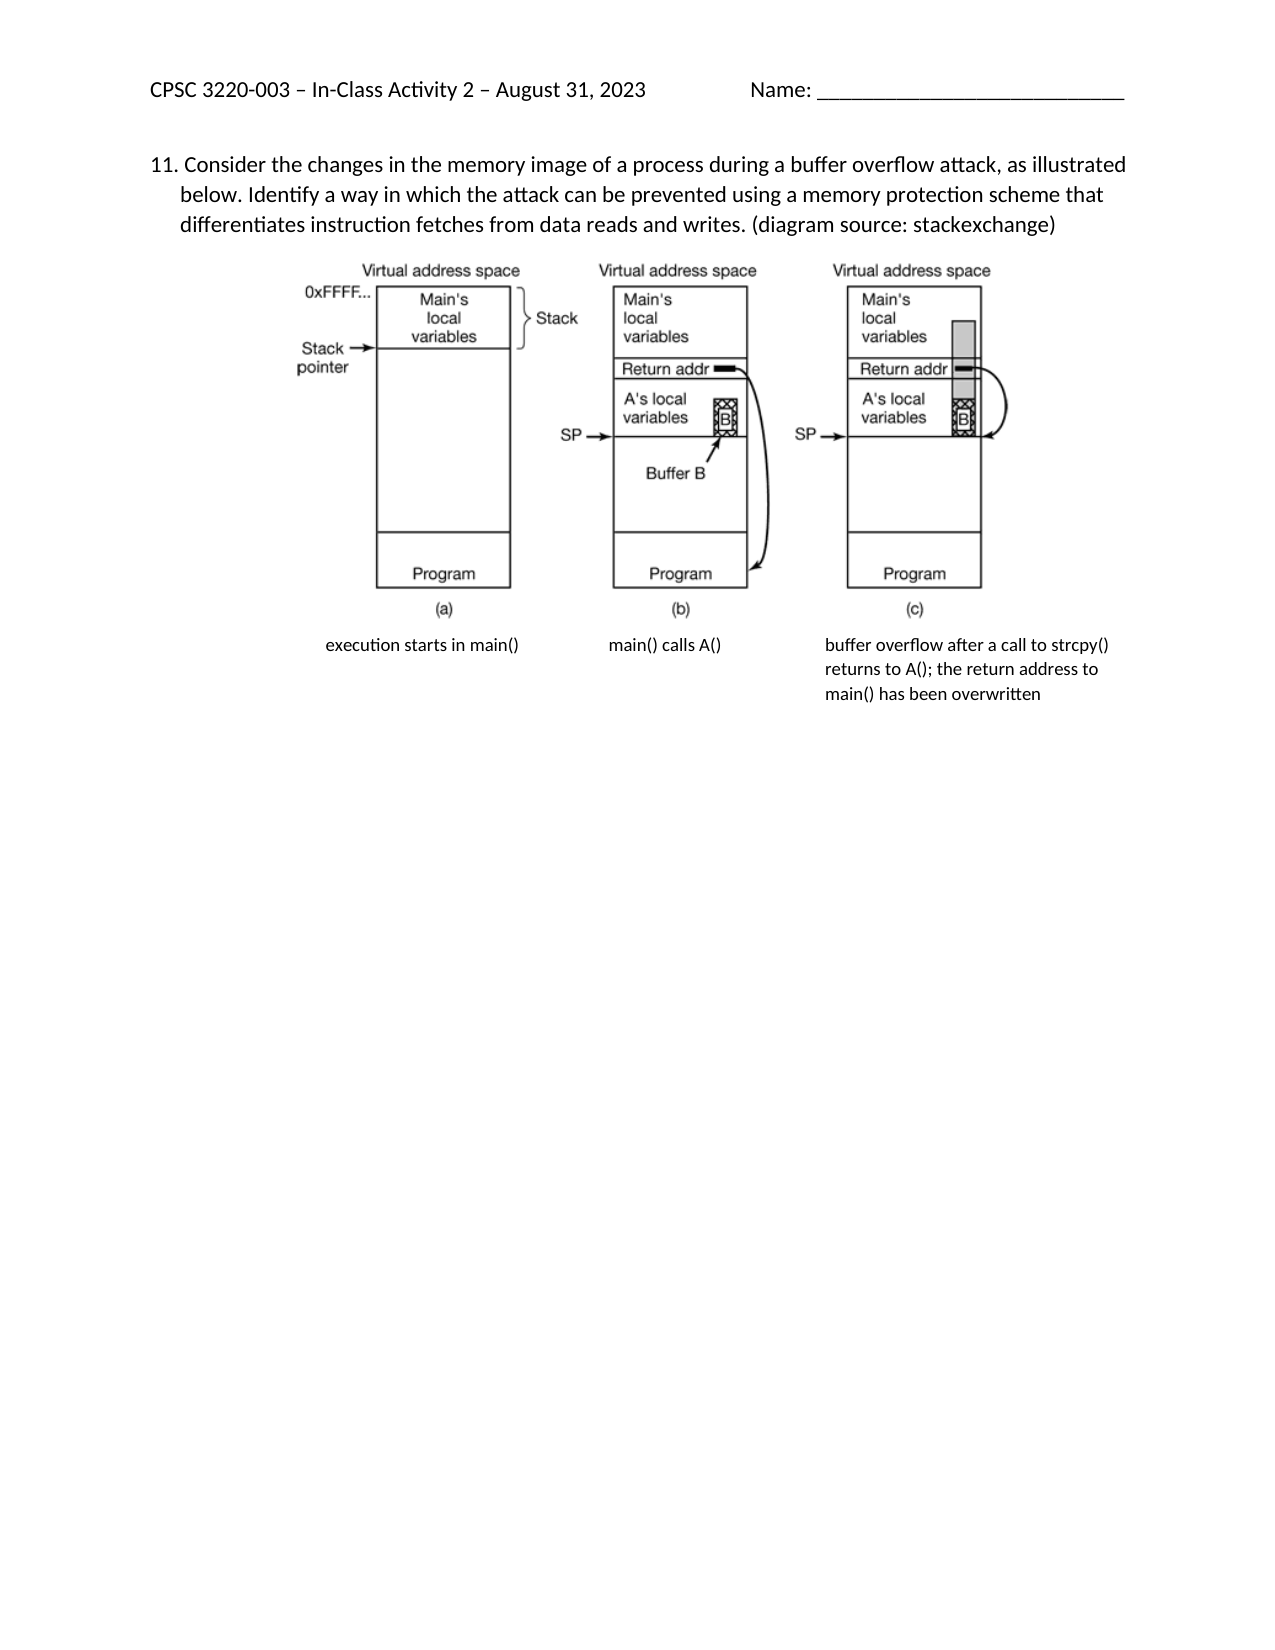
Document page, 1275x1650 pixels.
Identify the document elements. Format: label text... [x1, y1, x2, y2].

text 11. Consider the changes in the memory image of a process during a buffer overflow attack, as illustrated below. Identify a way in which the attack can be prevented using a memory protection scheme that differentiates instruction fetches from data reads and writes. (diagram source: stackexchange) [150, 150, 1162, 238]
text returns to A(); the return address to [750, 657, 1162, 680]
picture [290, 257, 1023, 631]
text execution starts in main() main() calls A() buffer overflow after a call to strcpy() [300, 633, 1162, 656]
text main() has been overwritten [300, 682, 1162, 705]
